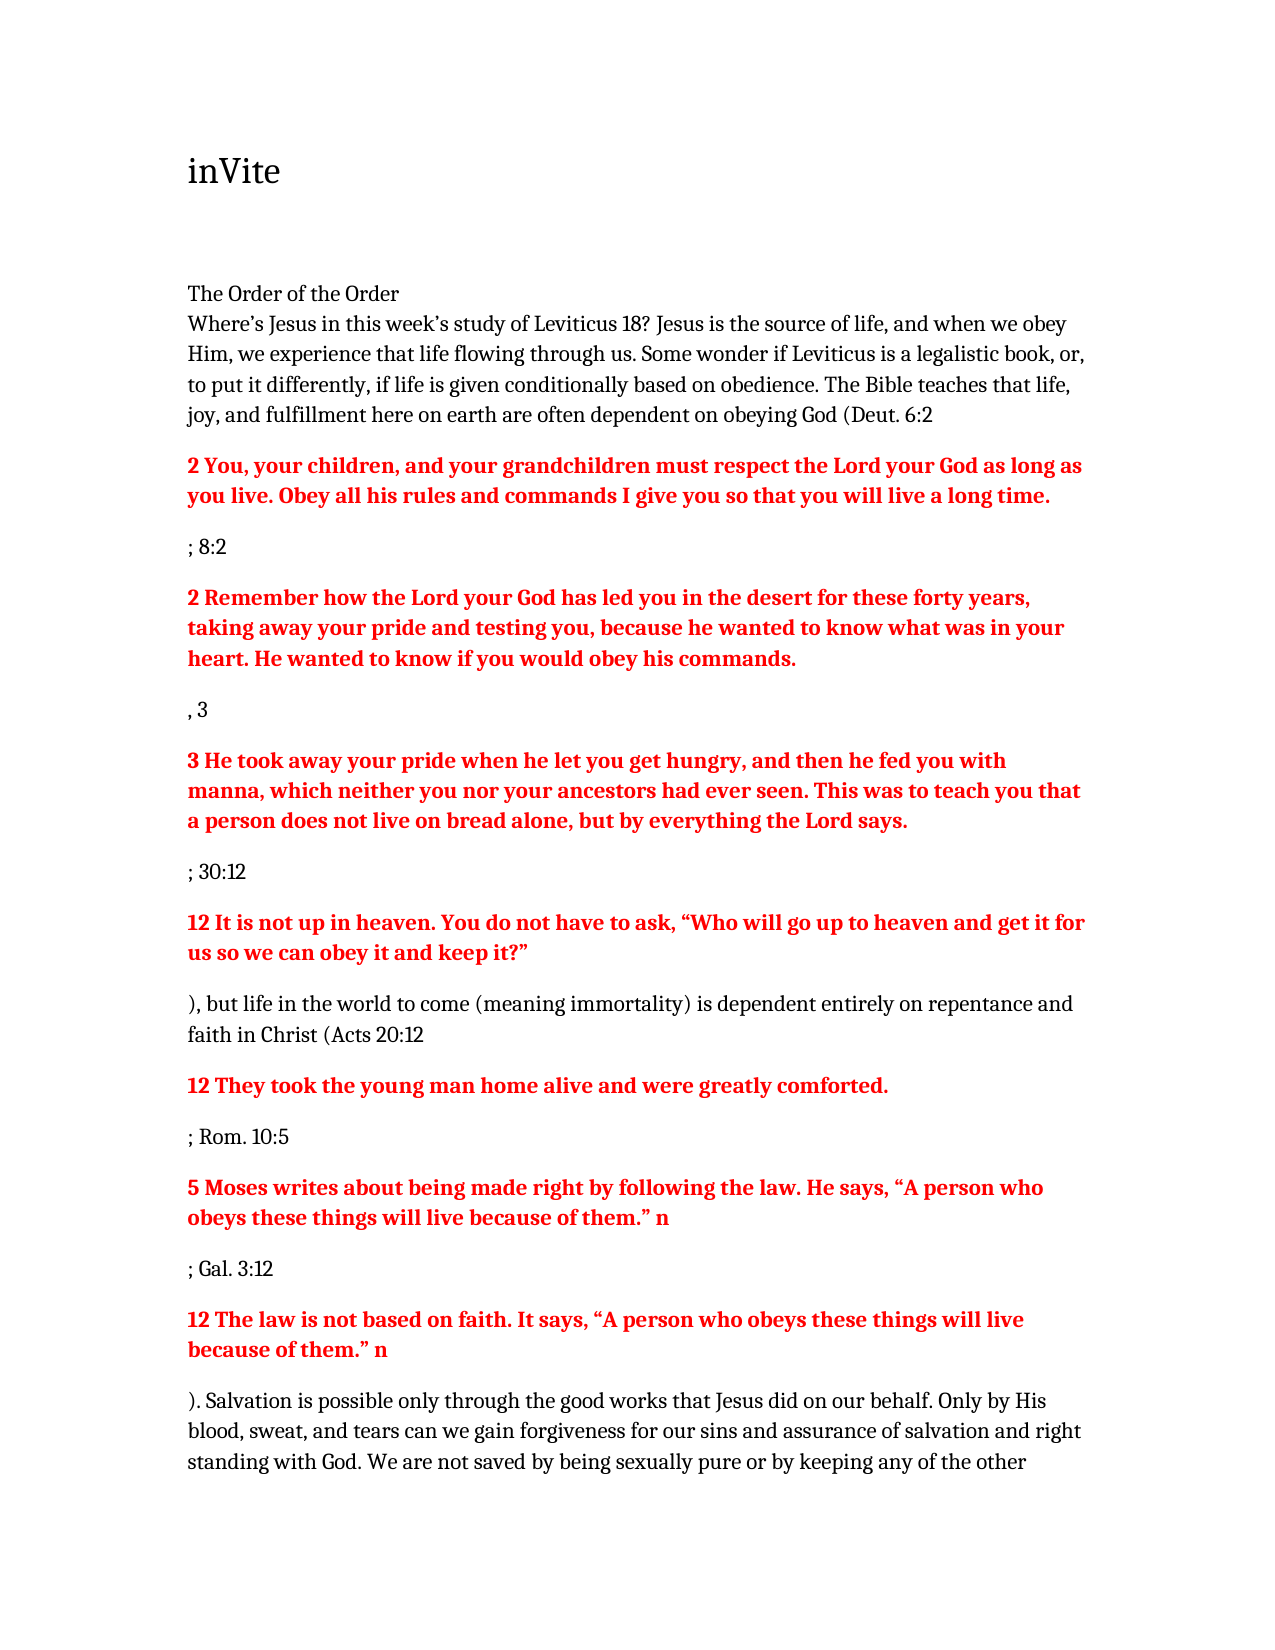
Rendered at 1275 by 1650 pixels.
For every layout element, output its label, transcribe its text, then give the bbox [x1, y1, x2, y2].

text ; Rom. 10:5 [187, 1123, 1087, 1150]
text ; 8:2 [187, 534, 1087, 560]
text 12 They took the young man home alive and were greatly comforted. [187, 1072, 1087, 1099]
text ; Gal. 3:12 [187, 1256, 1087, 1282]
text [187, 1388, 1087, 1475]
text inVite [187, 150, 1087, 193]
text , 3 [187, 696, 1087, 723]
text 2 Remember how the Lord your God has led you in the desert for these forty years, taking away your pride and testing you, because he wanted to know what was in your heart. He wanted to know if you would obey his commands. [187, 585, 1087, 672]
text 5 Moses writes about being made right by following the law. He says, “A person who obeys these things will live because of them.” n [187, 1174, 1087, 1231]
text ; 30:12 [187, 859, 1087, 885]
text 12 The law is not based on faith. It says, “A person who obeys these things will live because of them.” n [187, 1307, 1087, 1363]
text 12 It is not up in heaven. You do not have to ask, “Who will go up to heaven and get it for us so we can obey it and keep it?” [187, 910, 1087, 967]
text ), but life in the world to come (meaning immortality) is dependent entirely on repentance and faith in Christ (Acts 20:12 [187, 991, 1087, 1048]
text 3 He took away your pride when he let you get hungry, and then he fed you with manna, which neither you nor your ancestors had ever seen. This was to teach you that a person does not live on bread alone, but by everything the Lord says. [187, 747, 1087, 834]
text 2 You, your children, and your grandchildren must respect the Lord your God as long as you live. Obey all his rules and commands I give you so that you will live a long time. [187, 453, 1087, 509]
text The Order of the Order Where’s Jesus in this week’s study of Leviticus 18? Jesus is the source of life, and when we obey Him, we experience that life flowing through us. Some wonder if Leviticus is a legalistic book, or, to put it differently, if life is given conditionally based on obedience. The Bible teaches that life, joy, and fulfillment here on earth are often dependent on obeying God (Deut. 6:2 [187, 220, 1087, 428]
